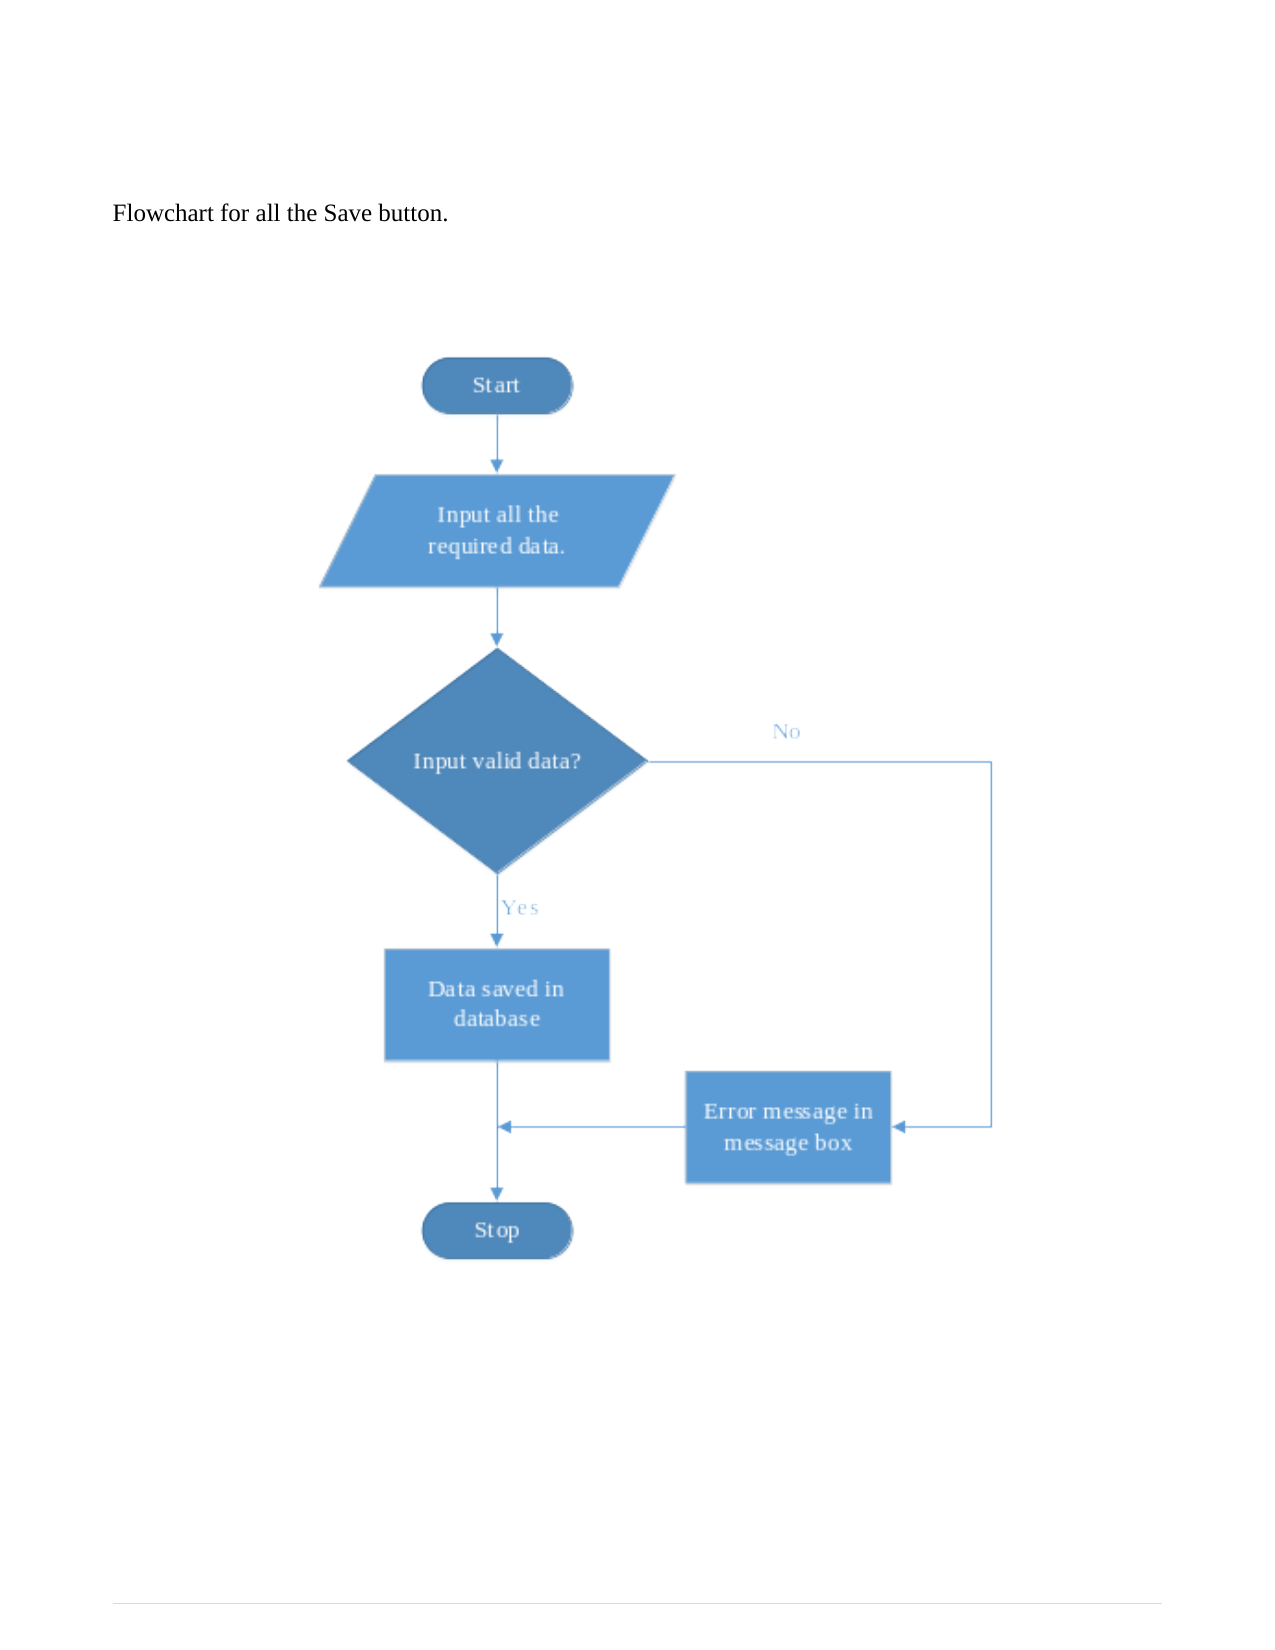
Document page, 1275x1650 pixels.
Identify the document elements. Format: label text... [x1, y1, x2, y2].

text Flowchart for all the Save button. [112, 198, 1162, 226]
